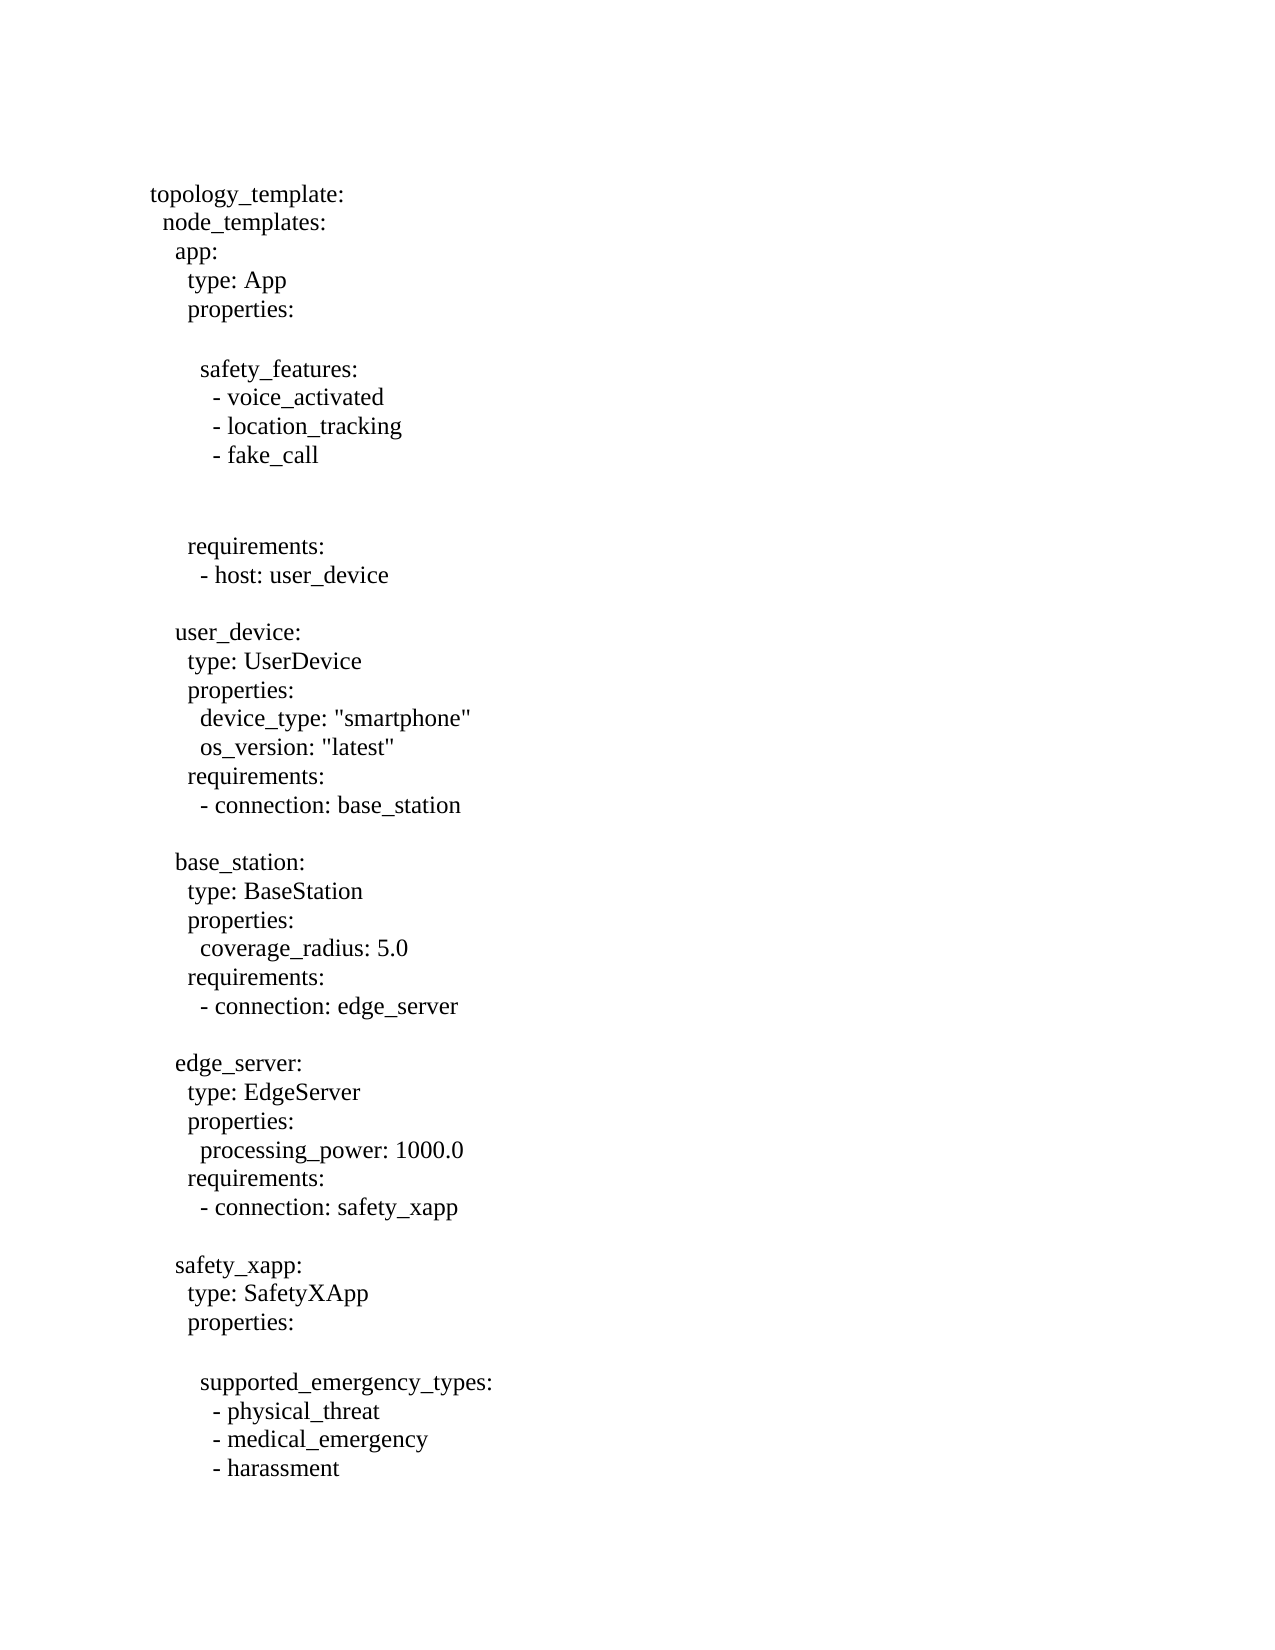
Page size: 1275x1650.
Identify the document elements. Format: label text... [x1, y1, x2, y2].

text topology_template: [150, 179, 1125, 207]
text - physical_threat [150, 1396, 1125, 1424]
text coverage_radius: 5.0 [150, 933, 1125, 962]
text requirements: [150, 531, 1125, 560]
text type: BaseStation [150, 876, 1125, 905]
text app: [150, 236, 1125, 265]
text - host: user_device [150, 560, 1125, 588]
text properties: [150, 675, 1125, 703]
text type: UserDevice [150, 646, 1125, 675]
text processing_power: 1000.0 [150, 1135, 1125, 1163]
text properties: [150, 294, 1125, 322]
text - location_tracking [150, 411, 1125, 440]
text requirements: [150, 761, 1125, 790]
text - connection: safety_xapp [150, 1192, 1125, 1221]
text supported_emergency_types: [150, 1367, 1125, 1396]
text properties: [150, 905, 1125, 933]
text base_station: [150, 847, 1125, 876]
text safety_features: [150, 354, 1125, 382]
text node_templates: [150, 207, 1125, 236]
text - connection: base_station [150, 790, 1125, 818]
text - harassment [150, 1453, 1125, 1482]
text edge_server: [150, 1048, 1125, 1077]
text os_version: "latest" [150, 732, 1125, 761]
text device_type: "smartphone" [150, 703, 1125, 732]
text properties: [150, 1106, 1125, 1135]
text type: App [150, 265, 1125, 294]
text - medical_emergency [150, 1424, 1125, 1453]
text - fake_call [150, 440, 1125, 469]
text type: EdgeServer [150, 1077, 1125, 1106]
text - connection: edge_server [150, 991, 1125, 1020]
text user_device: [150, 617, 1125, 646]
text type: SafetyXApp [150, 1278, 1125, 1307]
text safety_xapp: [150, 1250, 1125, 1278]
text - voice_activated [150, 382, 1125, 411]
text properties: [150, 1307, 1125, 1336]
text requirements: [150, 1163, 1125, 1192]
text requirements: [150, 962, 1125, 991]
